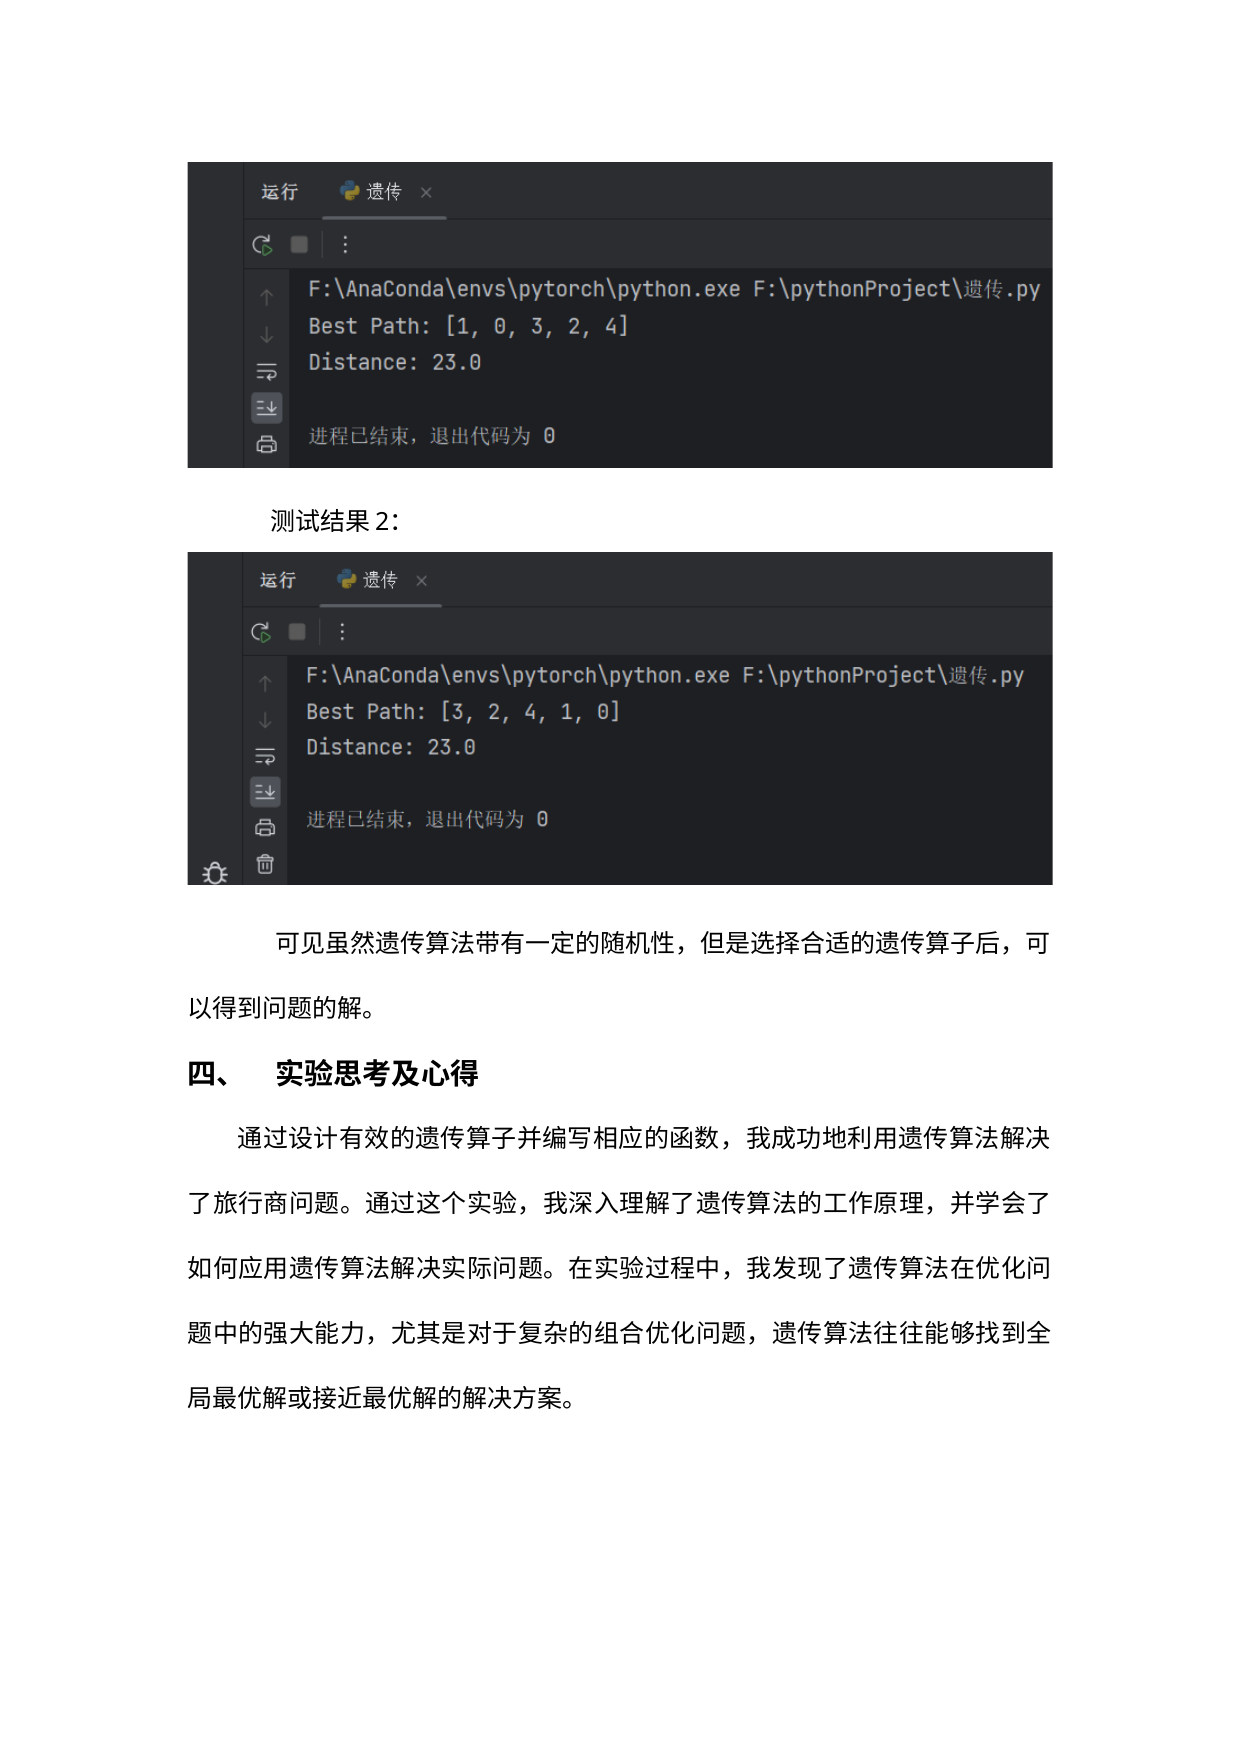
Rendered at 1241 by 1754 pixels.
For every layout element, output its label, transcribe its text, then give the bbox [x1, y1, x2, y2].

list 实验思考及心得 [187, 1039, 1053, 1104]
text 通过设计有效的遗传算子并编写相应的函数，我成功地利用遗传算法解决了旅行商问题。通过这个实验，我深入理解了遗传算法的工作原理，并学会了如何应用遗传算法解决实际问题。在实验过程中，我发现了遗传算法在优化问题中的强大能力，尤其是对于复杂的组合优化问题，遗传算法往往能够找到全局最优解或接近最优解的解决方案。 [187, 1104, 1053, 1429]
text 可见虽然遗传算法带有一定的随机性，但是选择合适的遗传算子后，可以得到问题的解。 [187, 909, 1053, 1039]
picture [187, 162, 1053, 468]
picture [187, 552, 1053, 885]
list 测试结果2： [270, 487, 1053, 552]
